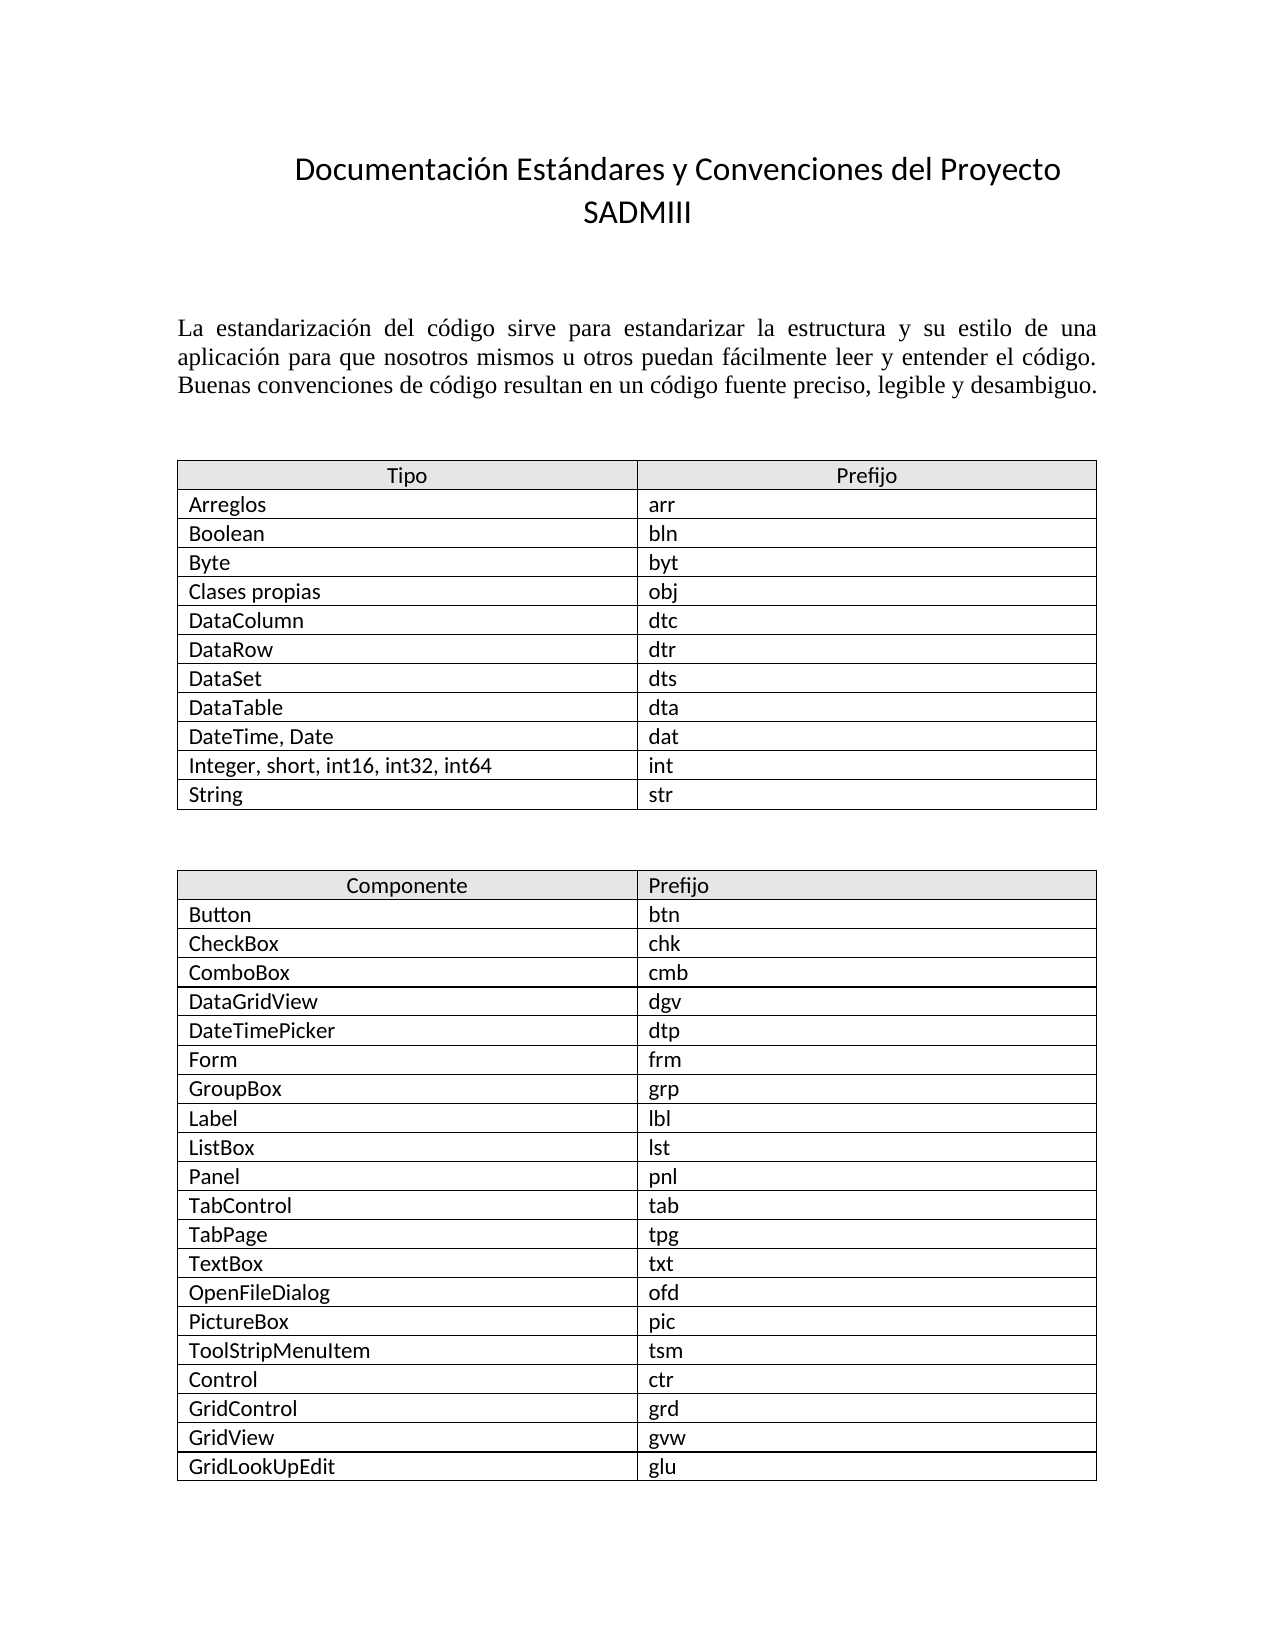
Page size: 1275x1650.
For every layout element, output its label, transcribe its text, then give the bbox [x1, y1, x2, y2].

table_cell Byte [178, 548, 637, 576]
table_cell dta [638, 693, 1096, 721]
table_cell glu [638, 1453, 1096, 1480]
table_cell ofd [638, 1278, 1096, 1306]
table_cell OpenFileDialog [178, 1278, 637, 1306]
table_cell dts [638, 664, 1096, 692]
table_cell dat [638, 722, 1096, 750]
table_cell byt [638, 548, 1096, 576]
table_cell pic [638, 1307, 1096, 1335]
table_cell DateTime, Date [178, 722, 637, 750]
table_cell ctr [638, 1365, 1096, 1393]
table_cell String [178, 780, 637, 808]
table_cell ToolStripMenuItem [178, 1336, 637, 1364]
table_cell ComboBox [178, 958, 637, 986]
table_cell TextBox [178, 1249, 637, 1277]
table_header Tipo [178, 461, 637, 489]
table_cell dtp [638, 1016, 1096, 1044]
table_cell tpg [638, 1220, 1096, 1248]
table_cell lbl [638, 1104, 1096, 1132]
table_cell int [638, 751, 1096, 779]
text La estandarización del código sirve para estandarizar la estructura y su estilo de una aplicación para que nosotros mismos u otros puedan fácilmente leer y entender el código. Buenas convenciones de código resultan en un código fuente preciso, legible y desambiguo. [177, 313, 1098, 399]
table_cell DataRow [178, 635, 637, 663]
table_header Prefijo [638, 461, 1096, 489]
table_cell Control [178, 1365, 637, 1393]
table_cell dgv [638, 988, 1096, 1015]
table_cell frm [638, 1046, 1096, 1073]
table_cell grp [638, 1075, 1096, 1103]
table_cell Button [178, 900, 637, 928]
table_cell Arreglos [178, 490, 637, 518]
table_cell DataColumn [178, 606, 637, 634]
table_cell GridLookUpEdit [178, 1453, 637, 1480]
table_cell obj [638, 577, 1096, 605]
table_cell Boolean [178, 519, 637, 547]
table_cell DataSet [178, 664, 637, 692]
table_header Componente [178, 871, 637, 899]
table_cell Label [178, 1104, 637, 1132]
table_cell ListBox [178, 1133, 637, 1161]
table_cell DataTable [178, 693, 637, 721]
table_cell Integer, short, int16, int32, int64 [178, 751, 637, 779]
table_cell PictureBox [178, 1307, 637, 1335]
table_cell chk [638, 929, 1096, 957]
table_cell tsm [638, 1336, 1096, 1364]
table_cell tab [638, 1191, 1096, 1219]
table_cell DataGridView [178, 988, 637, 1015]
table_cell cmb [638, 958, 1096, 986]
table_cell DateTimePicker [178, 1016, 637, 1044]
table_cell Panel [178, 1162, 637, 1190]
table_cell TabPage [178, 1220, 637, 1248]
table_cell pnl [638, 1162, 1096, 1190]
table_cell Clases propias [178, 577, 637, 605]
table_cell Form [178, 1046, 637, 1073]
table_cell bln [638, 519, 1096, 547]
table_cell str [638, 780, 1096, 808]
text Documentación Estándares y Convenciones del Proyecto SADMIII [177, 148, 1098, 232]
table_cell dtr [638, 635, 1096, 663]
table_cell dtc [638, 606, 1096, 634]
table_header Prefijo [638, 871, 1096, 899]
table_cell arr [638, 490, 1096, 518]
table_cell CheckBox [178, 929, 637, 957]
table_cell txt [638, 1249, 1096, 1277]
table_cell btn [638, 900, 1096, 928]
table_cell GridView [178, 1423, 637, 1451]
table_cell GroupBox [178, 1075, 637, 1103]
table_cell lst [638, 1133, 1096, 1161]
table_cell gvw [638, 1423, 1096, 1451]
table_cell TabControl [178, 1191, 637, 1219]
table_cell grd [638, 1394, 1096, 1422]
table_cell GridControl [178, 1394, 637, 1422]
